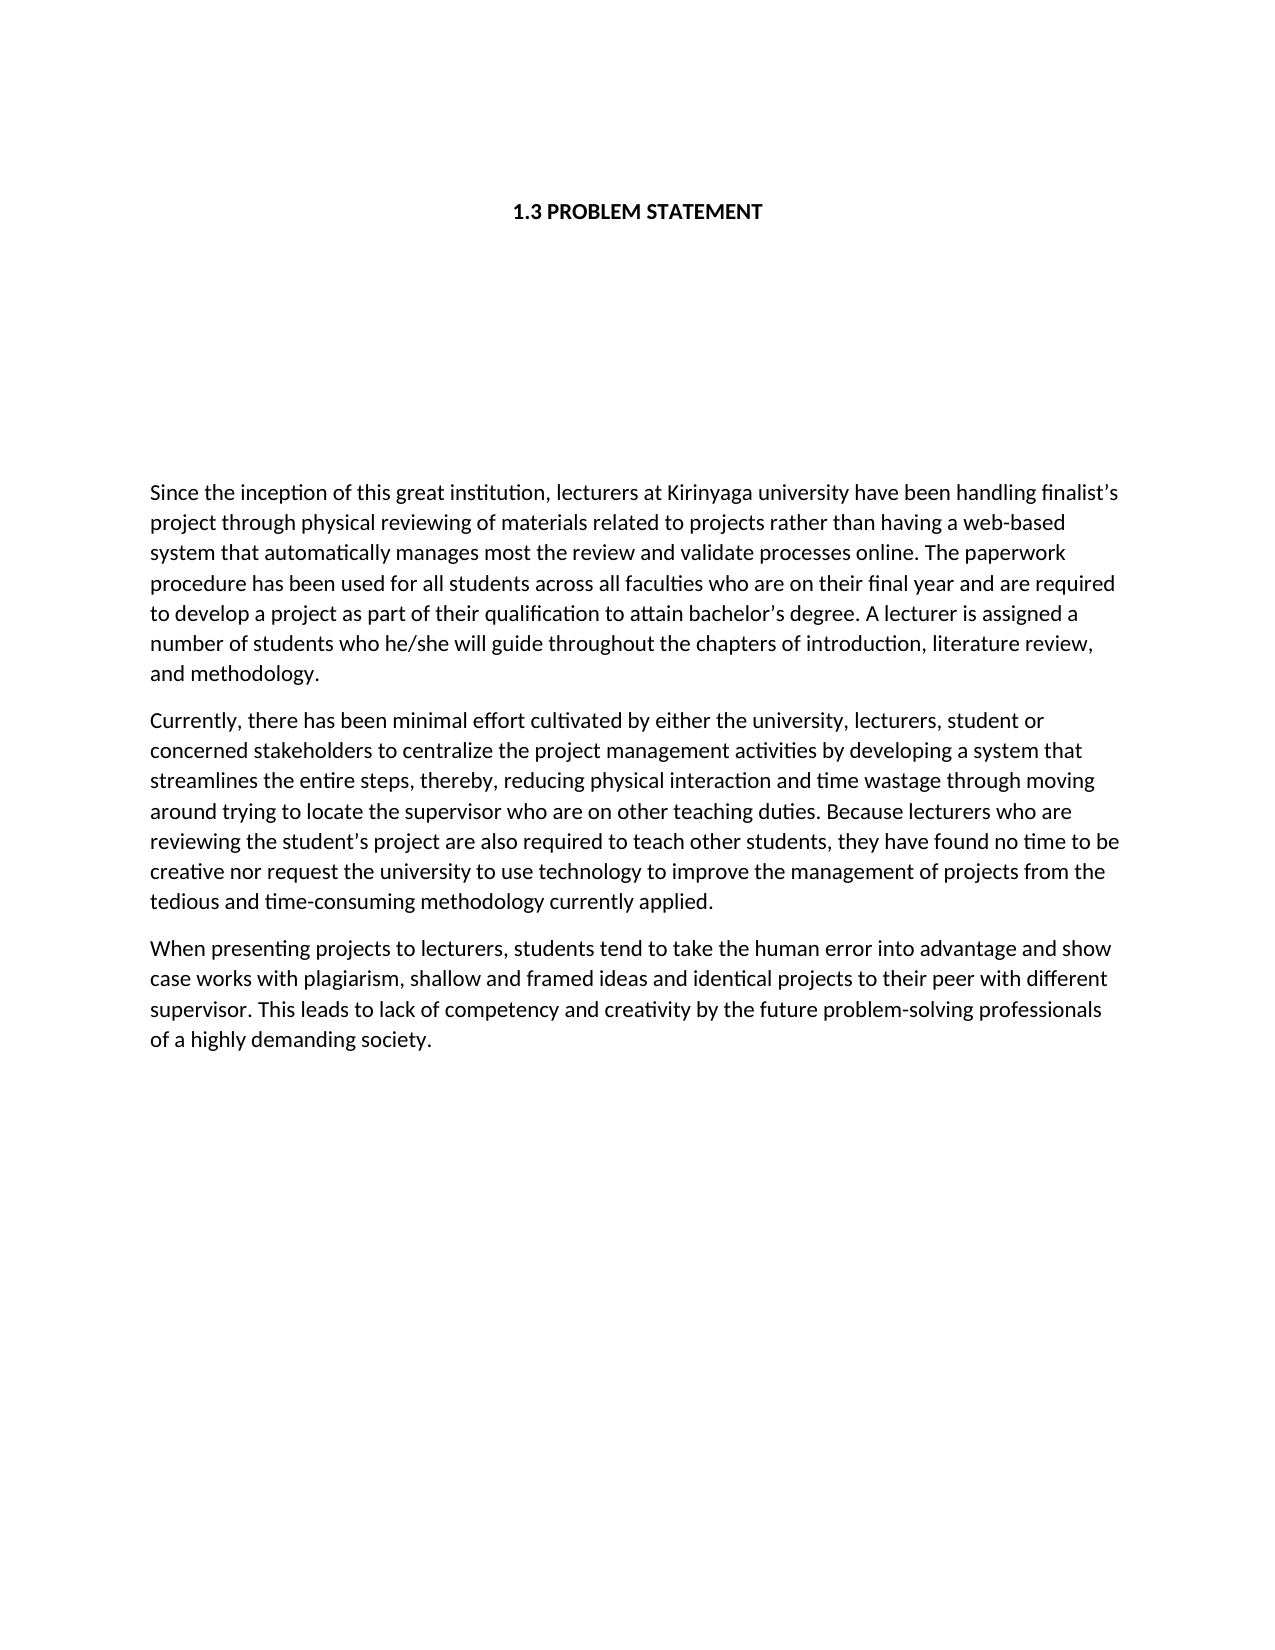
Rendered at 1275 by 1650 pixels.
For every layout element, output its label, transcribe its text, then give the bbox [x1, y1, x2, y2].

text Currently, there has been minimal effort cultivated by either the university, lecturers, student or concerned stakeholders to centralize the project management activities by developing a system that streamlines the entire steps, thereby, reducing physical interaction and time wastage through moving around trying to locate the supervisor who are on other teaching duties. Because lecturers who are reviewing the student’s project are also required to teach other students, they have found no time to be creative nor request the university to use technology to improve the management of projects from the tedious and time-consuming methodology currently applied. [150, 706, 1125, 916]
text 1.3 PROBLEM STATEMENT [150, 197, 1125, 225]
text Since the inception of this great institution, lecturers at Kirinyaga university have been handling finalist’s project through physical reviewing of materials related to projects rather than having a web-based system that automatically manages most the review and validate processes online. The paperwork procedure has been used for all students across all faculties who are on their final year and are required to develop a project as part of their qualification to attain bachelor’s degree. A lecturer is assigned a number of students who he/she will guide throughout the chapters of introduction, literature review, and methodology. [150, 478, 1125, 687]
text When presenting projects to lecturers, students tend to take the human error into advantage and show case works with plagiarism, shallow and framed ideas and identical projects to their peer with different supervisor. This leads to lack of competency and creativity by the future problem-solving professionals of a highly demanding society. [150, 934, 1125, 1053]
